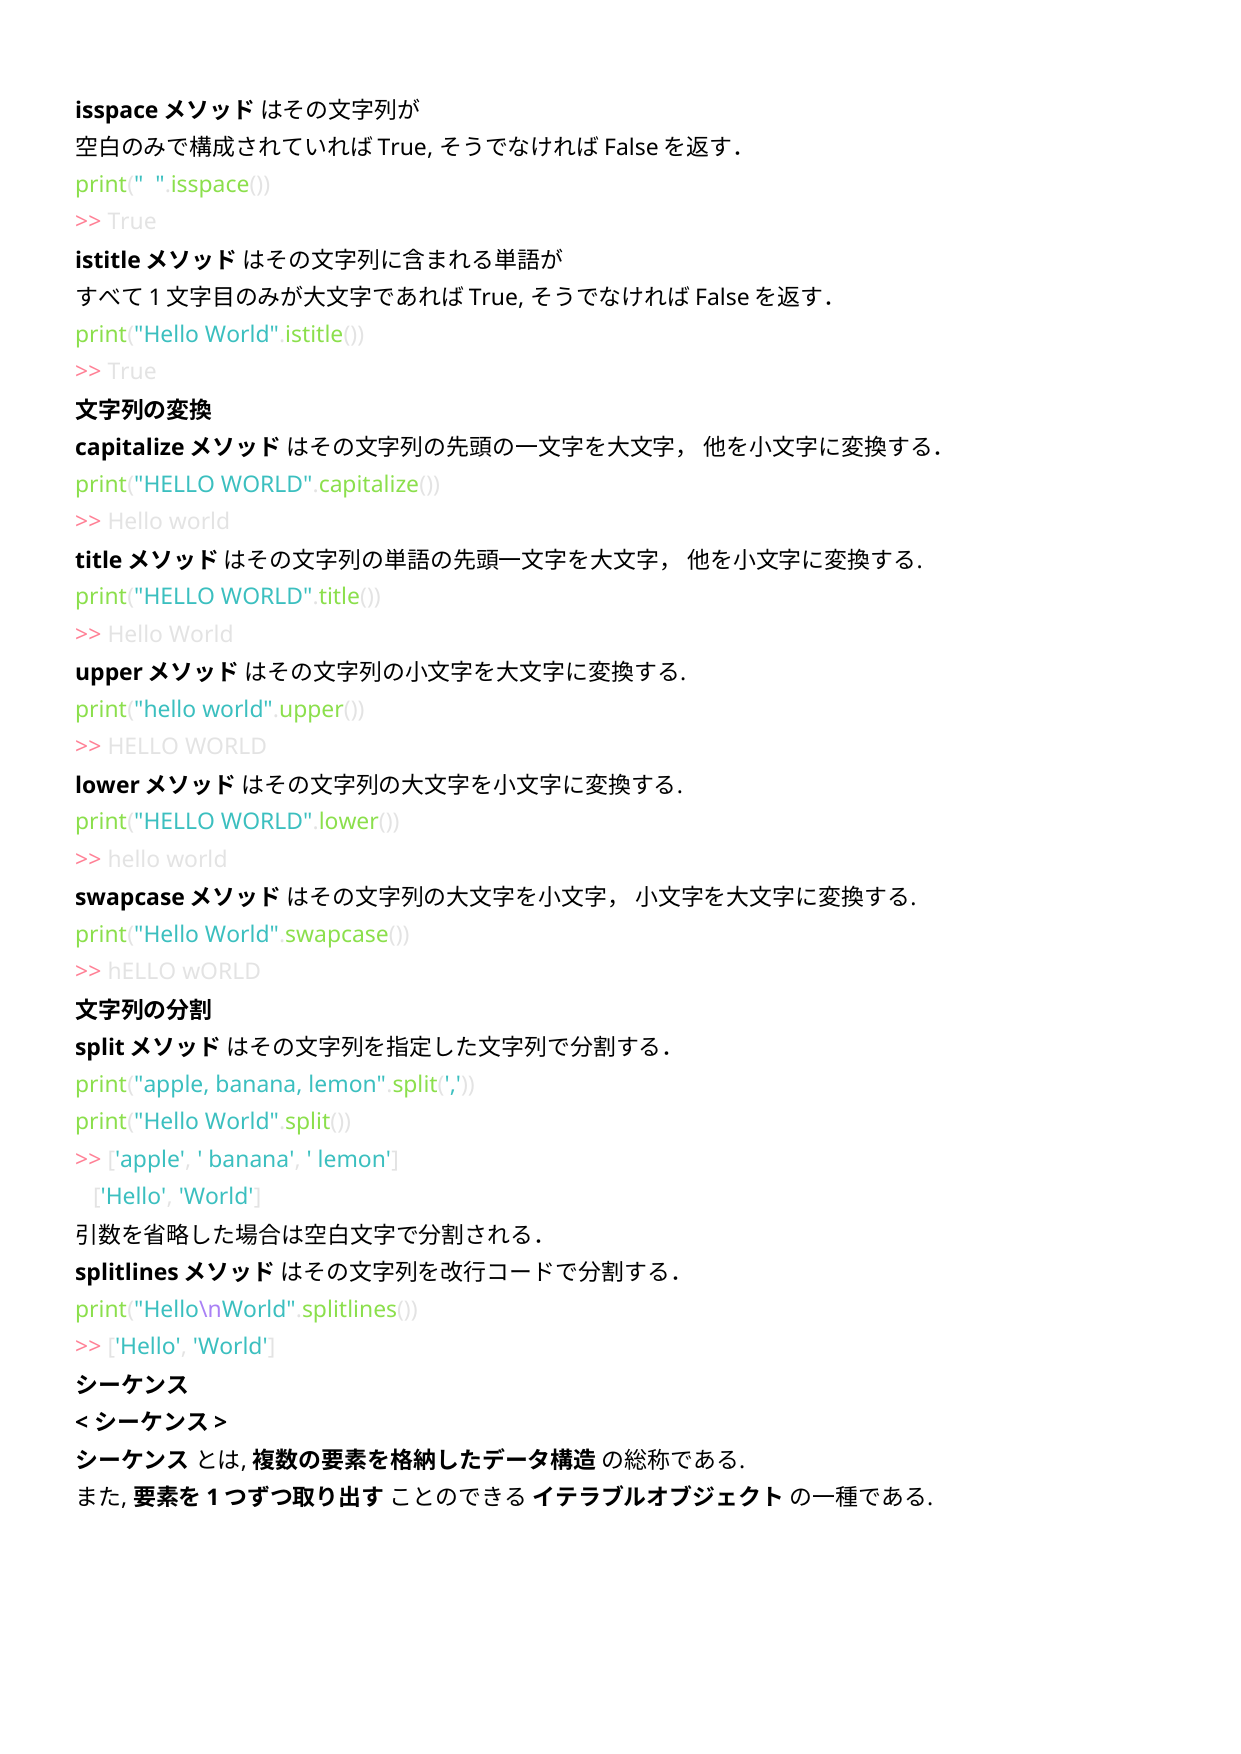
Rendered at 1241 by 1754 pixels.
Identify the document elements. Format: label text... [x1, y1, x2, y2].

text >> Hello world [75, 502, 1165, 539]
text print("Hello World".istitle()) [75, 314, 1165, 352]
text >> hELLO wORLD [75, 952, 1165, 989]
text print("Hello World".swapcase()) [75, 914, 1165, 952]
text 引数を省略した場合は空白文字で分割される． splitlinesメソッド はその文字列を改行コードで分割する． [75, 1214, 1165, 1289]
text >> True [75, 202, 1165, 239]
text titleメソッド はその文字列の単語の先頭一文字を大文字， 他を小文字に変換する. [75, 539, 1165, 577]
text print("HELLO WORLD".title()) [75, 577, 1165, 614]
text upperメソッド はその文字列の小文字を大文字に変換する. [75, 652, 1165, 689]
text >> ['Hello', 'World'] [75, 1327, 1165, 1364]
text >> Hello World [75, 614, 1165, 652]
text print("Hello\nWorld".splitlines()) [75, 1289, 1165, 1327]
text ['Hello', 'World'] [75, 1177, 1165, 1214]
text print("HELLO WORLD".capitalize()) [75, 464, 1165, 502]
text >> HELLO WORLD [75, 727, 1165, 764]
text istitleメソッド はその文字列に含まれる単語が [75, 239, 1165, 277]
text splitメソッド はその文字列を指定した文字列で分割する． [75, 1027, 1165, 1064]
text print("hello world".upper()) [75, 689, 1165, 727]
text 文字列の変換 [75, 389, 1165, 427]
text シーケンス とは, 複数の要素を格納したデータ構造 の総称である. また, 要素を1つずつ取り出す ことのできる イテラブルオブジェクト の一種である. [75, 1439, 1165, 1514]
text capitalizeメソッド はその文字列の先頭の一文字を大文字， 他を小文字に変換する． [75, 427, 1165, 464]
text print("Hello World".split()) [75, 1102, 1165, 1139]
text print("apple, banana, lemon".split(',')) [75, 1064, 1165, 1102]
text lowerメソッド はその文字列の大文字を小文字に変換する. [75, 764, 1165, 802]
text シーケンス [75, 1364, 1165, 1402]
text >> hello world [75, 839, 1165, 877]
text swapcaseメソッド はその文字列の大文字を小文字， 小文字を大文字に変換する. [75, 877, 1165, 914]
text isspaceメソッド はその文字列が 空白のみで構成されていればTrue, そうでなければFalseを返す． [75, 89, 1165, 164]
text print("HELLO WORLD".lower()) [75, 802, 1165, 839]
text すべて1文字目のみが大文字であればTrue, そうでなければFalseを返す． [75, 277, 1165, 314]
text >> True [75, 352, 1165, 389]
text >> ['apple', ' banana', ' lemon'] [75, 1139, 1165, 1177]
text < シーケンス > [75, 1402, 1165, 1439]
text 文字列の分割 [75, 989, 1165, 1027]
text print(" ".isspace()) [75, 164, 1165, 202]
